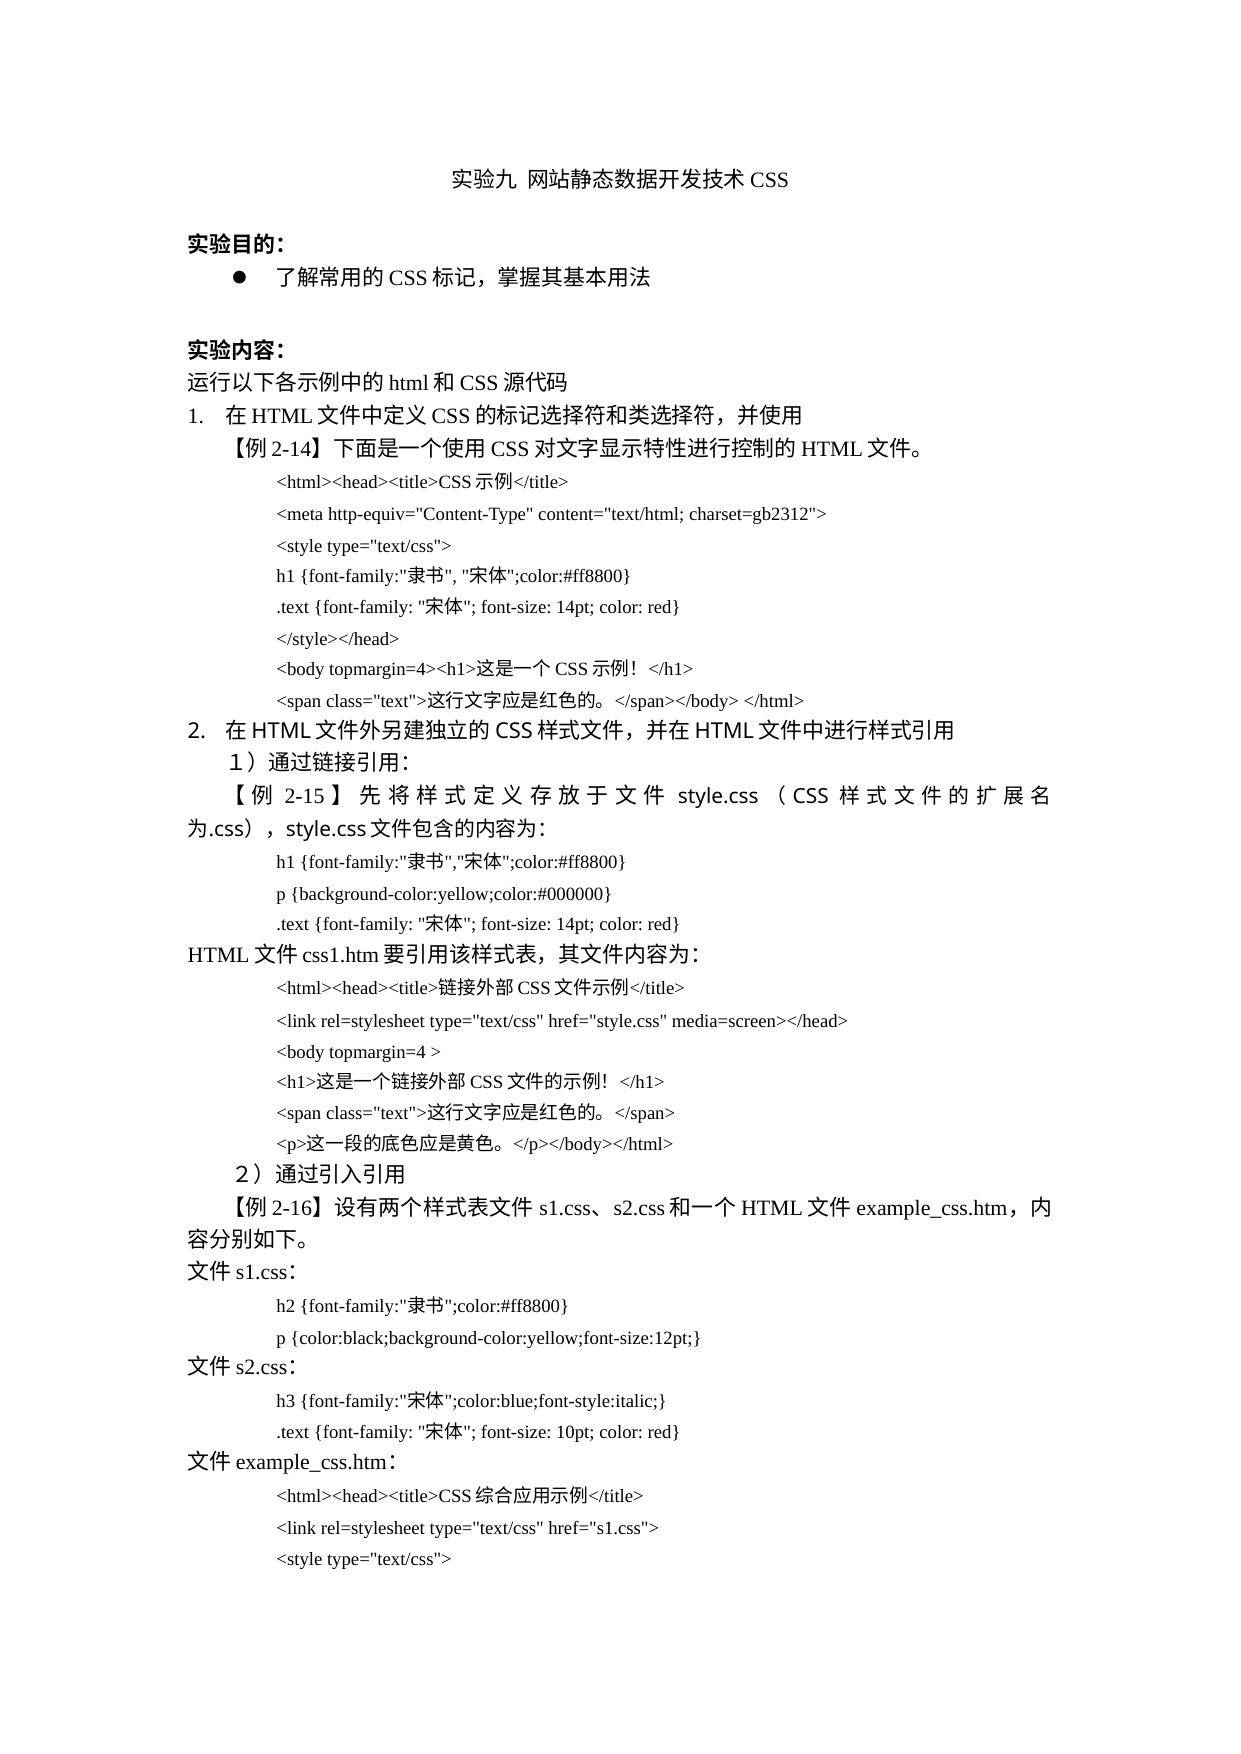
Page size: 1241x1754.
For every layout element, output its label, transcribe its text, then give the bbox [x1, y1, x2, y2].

list 在HTML文件中定义CSS的标记选择符和类选择符，并使用 [187, 397, 1053, 430]
text .text {font-family: "宋体"; font-size: ; color: red} [276, 587, 1053, 619]
text <h1>这是一个链接外部CSS文件的示例！</h1> [276, 1062, 1053, 1094]
text h1 {font-family:"隶书","宋体";color:#ff8800} [276, 842, 1053, 874]
text 实验目的： [187, 227, 1053, 259]
text .text {font-family: "宋体"; font-size: ; color: red} [276, 905, 1053, 936]
subtitle 【例2-14】下面是一个使用CSS对文字显示特性进行控制的HTML文件。 [187, 430, 1053, 462]
list １）通过链接引用： [225, 745, 1053, 777]
text <link rel=stylesheet type="text/css" href="s1.css"> [276, 1507, 1053, 1539]
text <body topmargin=4><h1>这是一个CSS示例！</h1> [276, 650, 1053, 681]
text 文件s1.css： [187, 1254, 1053, 1286]
text 文件example_css.htm： [187, 1444, 1053, 1476]
text <style type="text/css"> [276, 525, 1053, 556]
text <span class="text">这行文字应是红色的。</span> [276, 1094, 1053, 1125]
text <link rel=stylesheet type="text/css" href="style.css" media=screen></head> [276, 1000, 1053, 1031]
text 实验内容： [187, 332, 1053, 365]
text 运行以下各示例中的html和CSS源代码 [187, 365, 1053, 397]
text p {color:black;background-color:yellow;font-size:;} [276, 1317, 1053, 1349]
text 文件s2.css： [187, 1349, 1053, 1381]
text <html><head><title>CSS示例</title> [276, 462, 1053, 494]
subtitle 【例2-16】设有两个样式表文件s1.css、s2.css和一个HTML文件example_css.htm，内容分别如下。 [187, 1189, 1053, 1254]
text <meta http-equiv="Content-Type" content="text/html; charset=gb2312"> [276, 494, 1053, 525]
text 实验九 网站静态数据开发技术CSS [187, 162, 1053, 194]
text <html><head><title>CSS综合应用示例</title> [276, 1476, 1053, 1507]
text h2 {font-family:"隶书";color:#ff8800} [276, 1286, 1053, 1317]
subtitle 【例2-15】先将样式定义存放于文件style.css（CSS样式文件的扩展名为.css），style.css文件包含的内容为： [187, 777, 1053, 842]
text <body topmargin=4 > [276, 1031, 1053, 1062]
text <style type="text/css"> [276, 1539, 1053, 1570]
text </style></head> [276, 619, 1053, 650]
text HTML文件css1.htm要引用该样式表，其文件内容为： [187, 936, 1053, 969]
list 了解常用的CSS标记，掌握其基本用法 [231, 259, 1053, 292]
text .text {font-family: "宋体"; font-size: ; color: red} [276, 1412, 1053, 1444]
text p {background-color:yellow;color:#000000} [276, 874, 1053, 905]
text <html><head><title>链接外部CSS文件示例</title> [276, 969, 1053, 1000]
list 在HTML文件外另建独立的CSS样式文件，并在HTML文件中进行样式引用 [187, 712, 1053, 745]
text <span class="text">这行文字应是红色的。</span></body> </html> [276, 681, 1053, 712]
text h3 {font-family:"宋体";color:blue;font-style:italic;} [276, 1381, 1053, 1412]
text h1 {font-family:"隶书", "宋体";color:#ff8800} [276, 556, 1053, 587]
text <p>这一段的底色应是黄色。</p></body></html> [276, 1125, 1053, 1156]
text ２）通过引入引用 [187, 1156, 1053, 1189]
